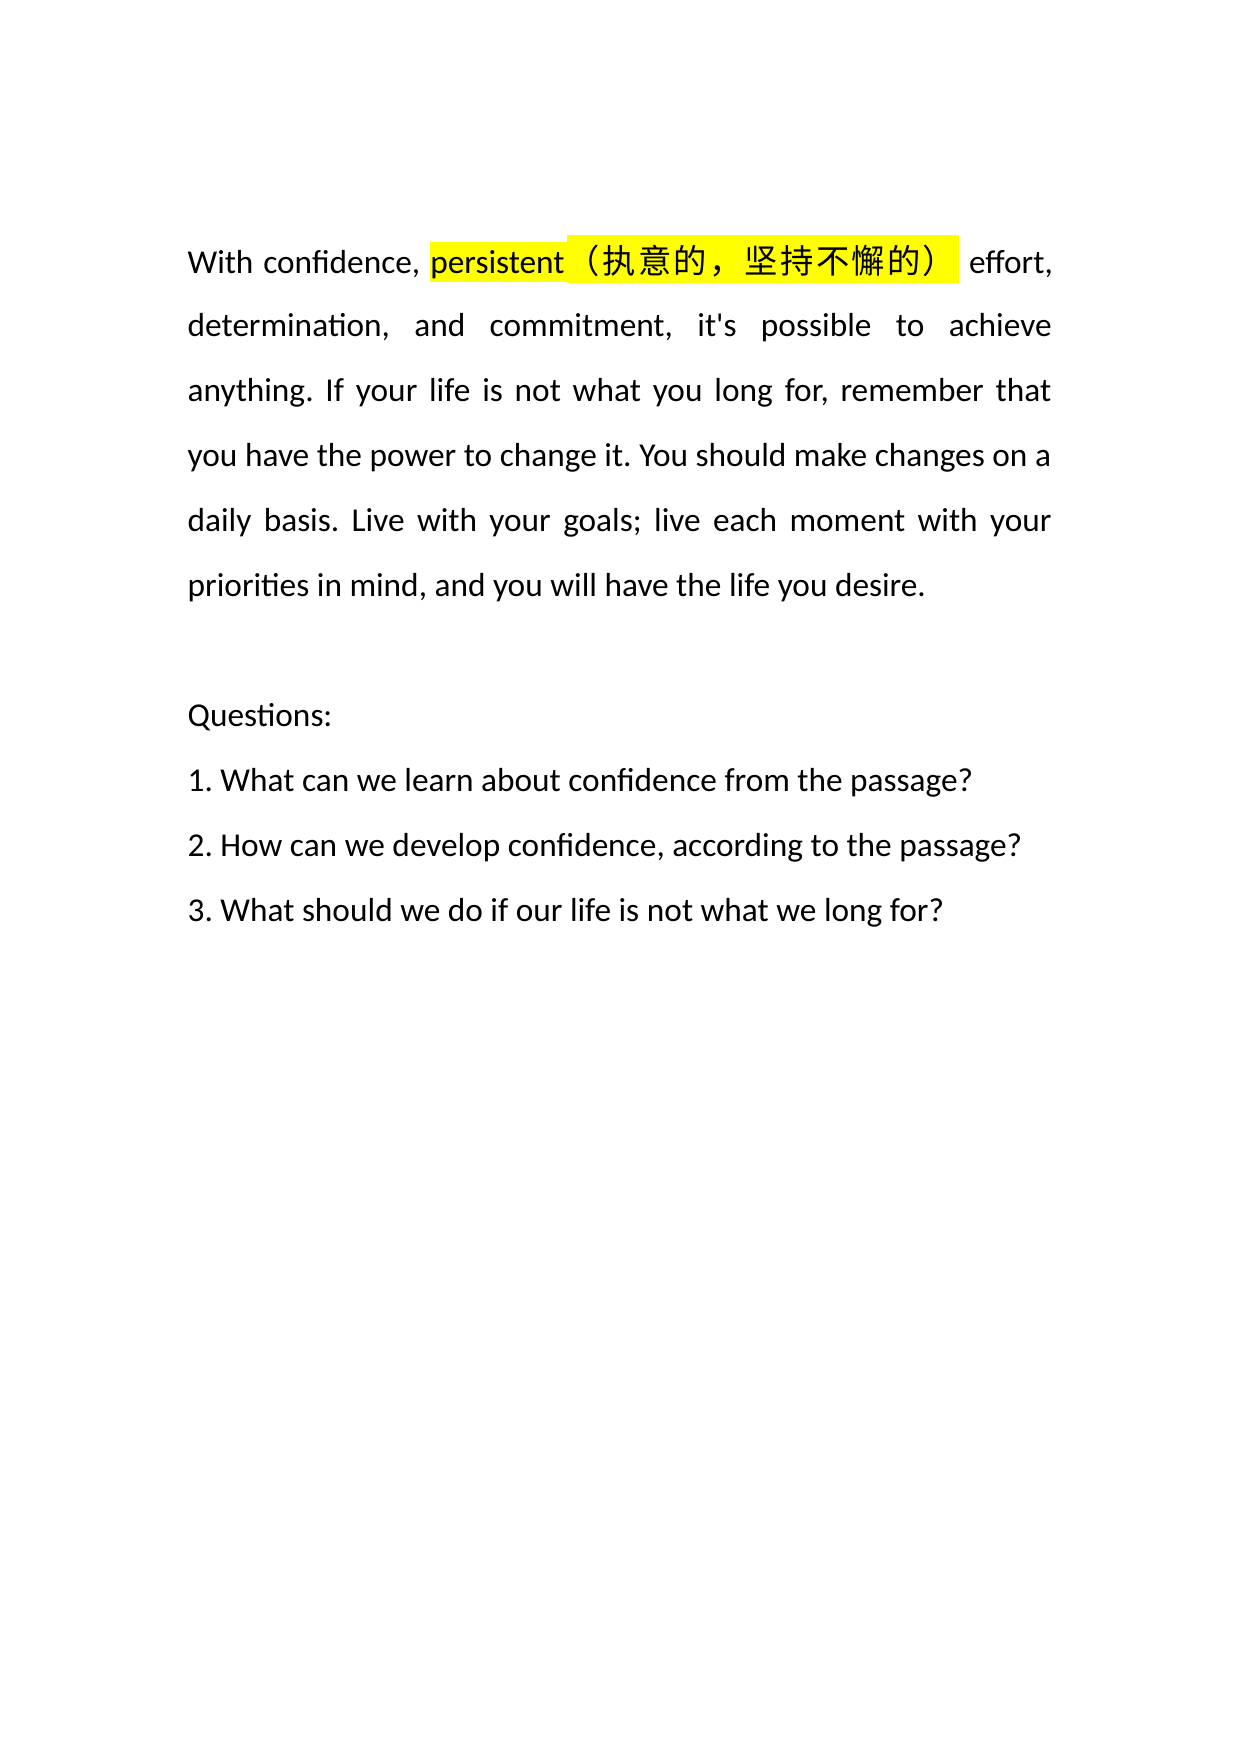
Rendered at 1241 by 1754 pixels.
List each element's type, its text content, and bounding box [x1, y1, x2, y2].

text 2. How can we develop confidence, according to the passage? [187, 812, 1053, 877]
text 3. What should we do if our life is not what we long for? [187, 877, 1053, 942]
text Questions: [187, 682, 1053, 747]
text With confidence, persistent（执意的，坚持不懈的） effort, determination, and commitment, it's possible to achieve anything. If your life is not what you long for, remember that you have the power to change it. You should make changes on a daily basis. Live with your goals; live each moment with your priorities in mind, and you will have the life you desire. [187, 227, 1053, 617]
text 1. What can we learn about confidence from the passage? [187, 747, 1053, 812]
